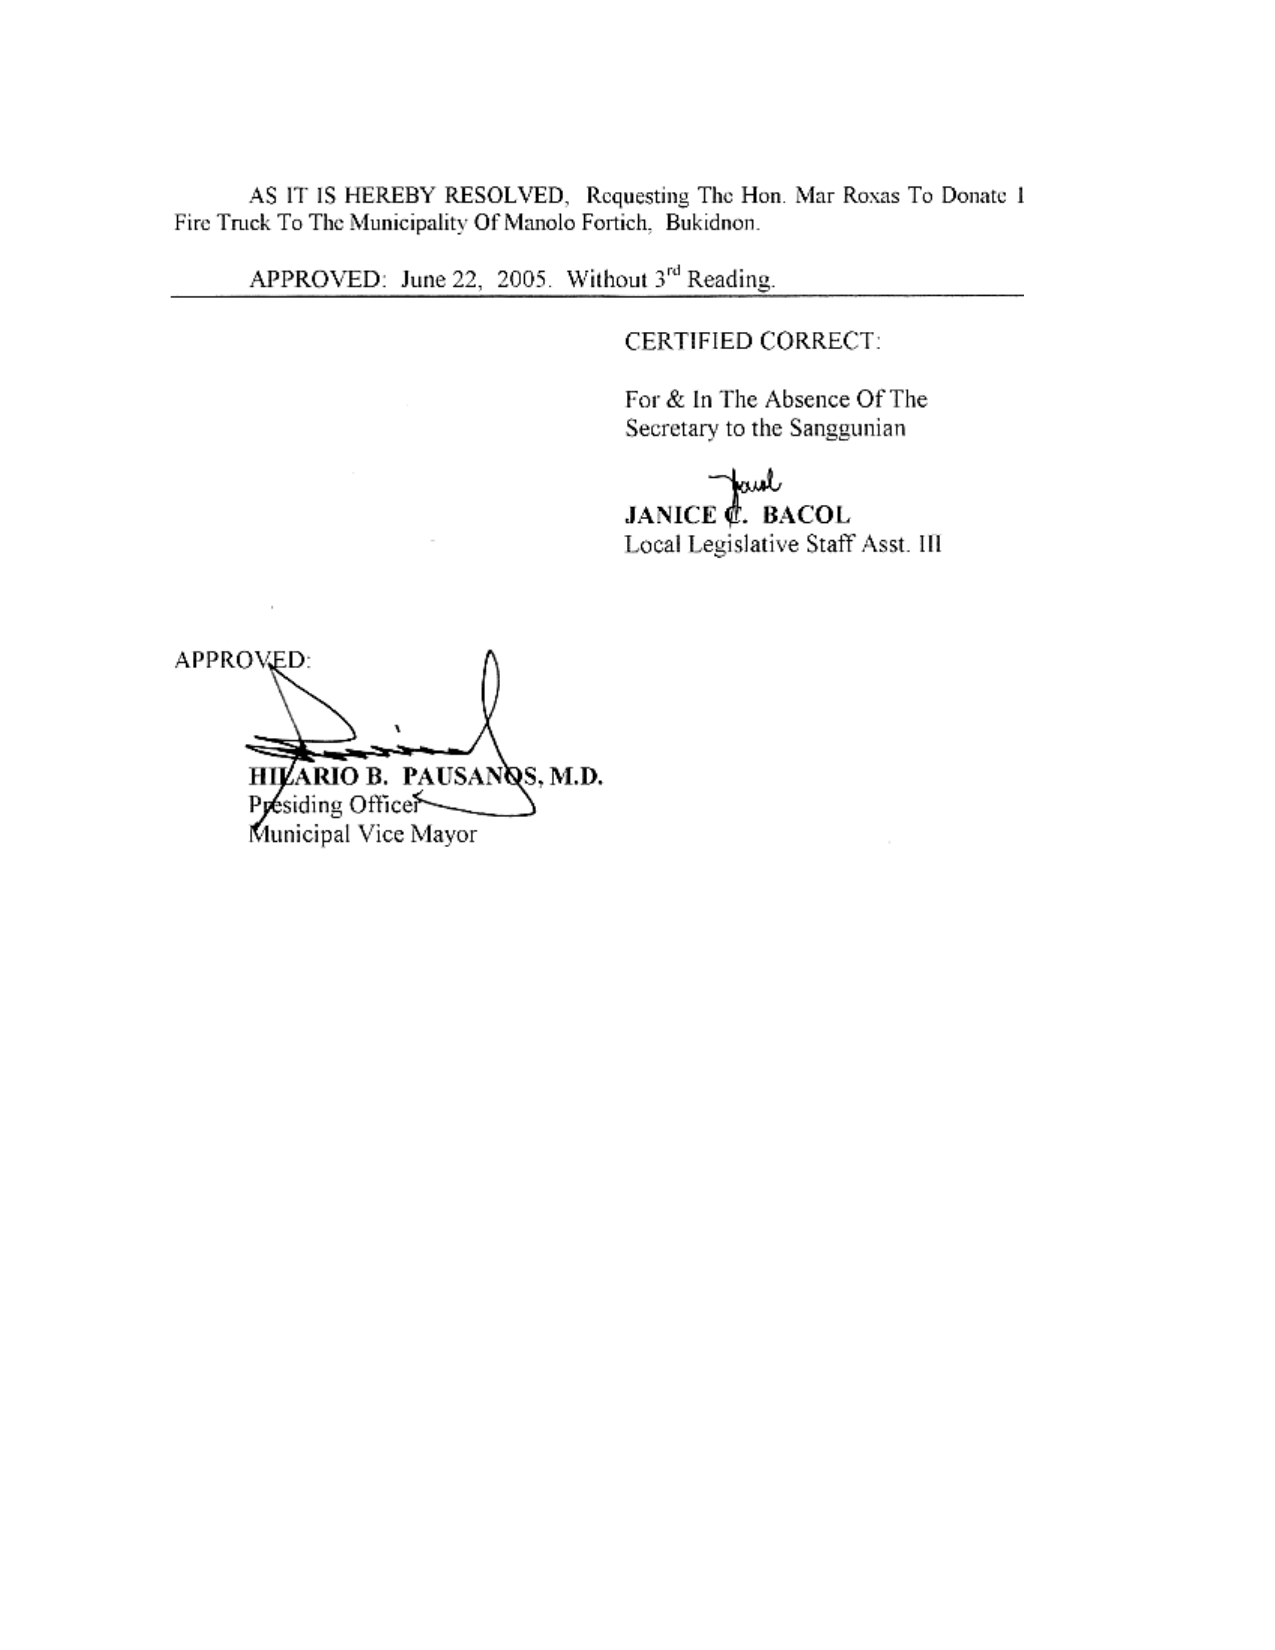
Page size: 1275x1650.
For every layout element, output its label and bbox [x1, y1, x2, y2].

picture [150, 149, 1024, 871]
